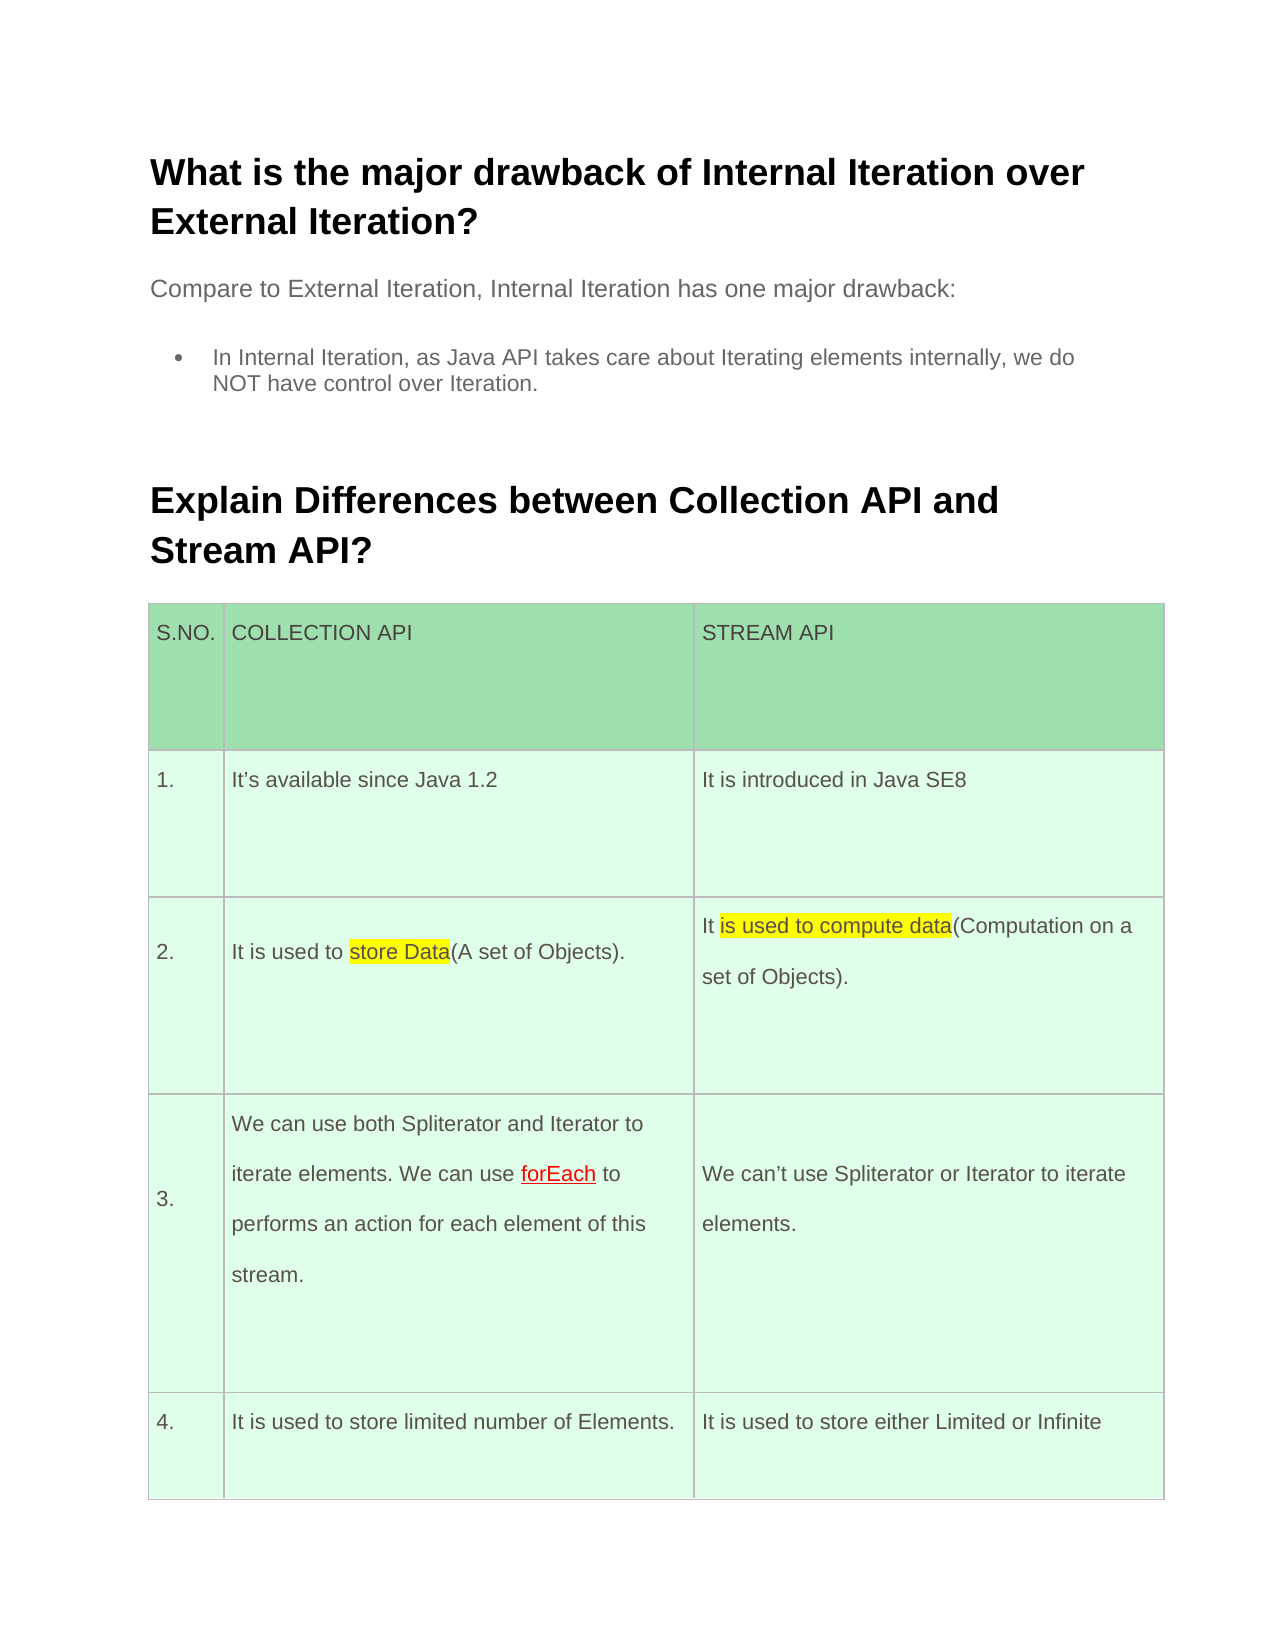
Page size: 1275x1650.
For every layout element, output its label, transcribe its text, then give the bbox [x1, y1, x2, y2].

subtitle What is the major drawback of Internal Iteration over External Iteration? [150, 150, 1125, 243]
table_header STREAM API [695, 604, 1163, 749]
table_cell It’s available since Java 1.2 [225, 751, 693, 896]
table_header COLLECTION API [225, 604, 693, 749]
table_cell It is used to store Data(A set of Objects). [225, 898, 693, 1093]
subtitle Explain Differences between Collection API and Stream API? [150, 478, 1125, 571]
table_cell It is used to compute data(Computation on a set of Objects). [695, 898, 1163, 1093]
table_cell 2. [149, 898, 223, 1093]
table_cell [695, 1393, 1163, 1498]
table_header S.NO. [149, 604, 223, 749]
table_cell We can use both Spliterator and Iterator to iterate elements. We can use forEach to performs an action for each element of this stream. [225, 1095, 693, 1391]
table_cell We can’t use Spliterator or Iterator to iterate elements. [695, 1095, 1163, 1391]
list In Internal Iteration, as Java API takes care about Iterating elements internally, we do NOT have control over Iteration. [175, 343, 1125, 396]
table_cell It is introduced in Java SE8 [695, 751, 1163, 896]
table_cell 3. [149, 1095, 223, 1391]
table_cell 4. [149, 1393, 223, 1498]
table_cell 1. [149, 751, 223, 896]
text Compare to External Iteration, Internal Iteration has one major drawback: [150, 274, 1125, 303]
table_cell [225, 1393, 693, 1498]
